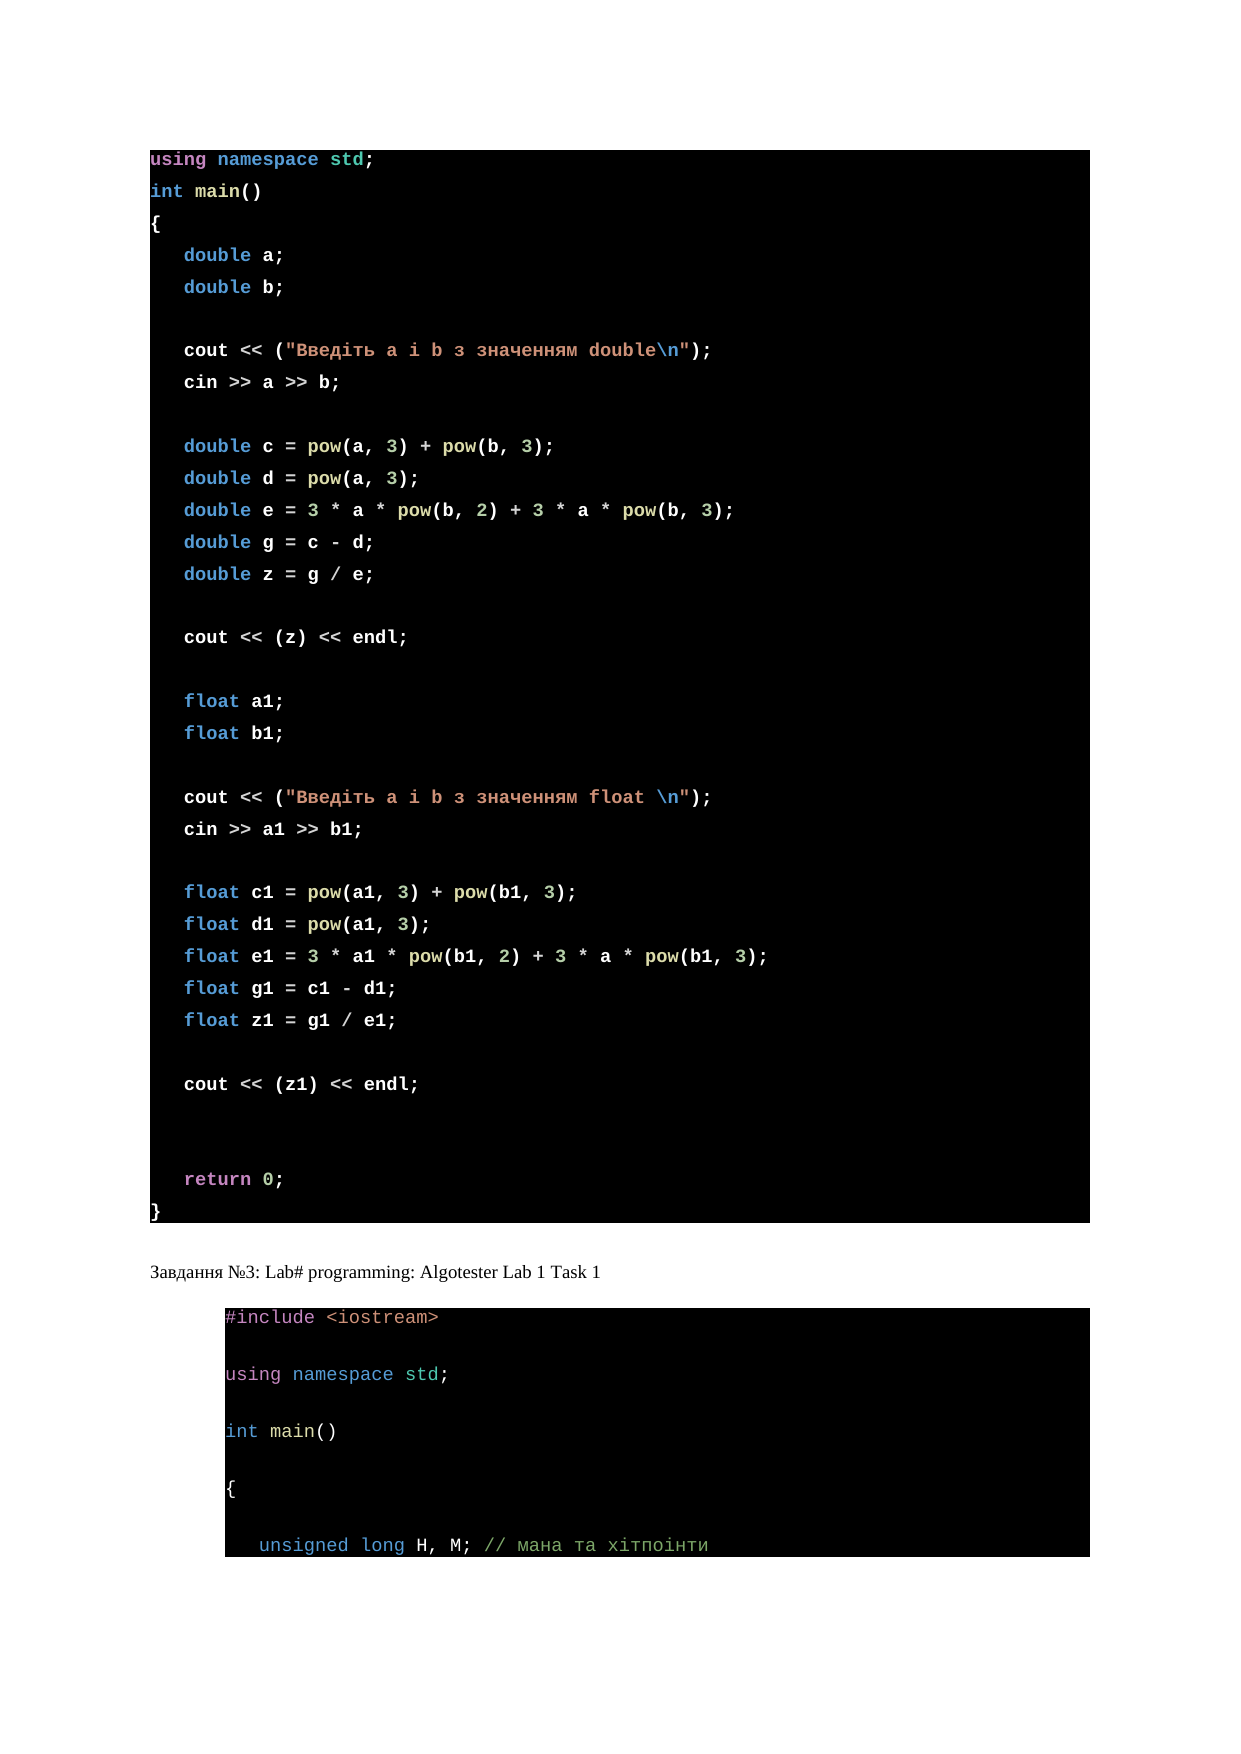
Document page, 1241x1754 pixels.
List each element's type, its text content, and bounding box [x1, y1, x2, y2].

text cout << (z1) << endl; [150, 1074, 1090, 1096]
text float d1 = pow(a1, 3); [150, 915, 1090, 936]
text float b1; [150, 724, 1090, 745]
text cin >> a >> b; [150, 373, 1090, 394]
text float e1 = 3 * a1 * pow(b1, 2) + 3 * a * pow(b1, 3); [150, 947, 1090, 968]
text using namespace std; [225, 1365, 1090, 1386]
text } [150, 1202, 1090, 1223]
text int main() [225, 1422, 1090, 1443]
text { [225, 1478, 1090, 1500]
text float a1; [150, 692, 1090, 713]
text { [150, 214, 1090, 235]
text cout << ("Введіть a i b з значенням double\n"); [150, 341, 1090, 362]
text using namespace std; [150, 150, 1090, 171]
text cout << ("Введіть a i b з значенням float \n"); [150, 787, 1090, 809]
text double d = pow(a, 3); [150, 469, 1090, 490]
text return 0; [150, 1170, 1090, 1191]
text double z = g / e; [150, 564, 1090, 586]
text unsigned long H, M; // мана та хітпоінти [225, 1535, 1090, 1557]
text float g1 = c1 - d1; [150, 979, 1090, 1000]
text int main() [150, 182, 1090, 203]
text cout << (z) << endl; [150, 628, 1090, 649]
text #include <iostream> [225, 1308, 1090, 1329]
text float c1 = pow(a1, 3) + pow(b1, 3); [150, 883, 1090, 904]
text Завдання №3: Lab# programming: Algotester Lab 1 Task 1 [150, 1261, 1090, 1283]
text double c = pow(a, 3) + pow(b, 3); [150, 437, 1090, 458]
text double e = 3 * a * pow(b, 2) + 3 * a * pow(b, 3); [150, 501, 1090, 522]
text double a; [150, 246, 1090, 267]
text float z1 = g1 / e1; [150, 1011, 1090, 1032]
text double g = c - d; [150, 532, 1090, 554]
text cin >> a1 >> b1; [150, 819, 1090, 841]
text double b; [150, 277, 1090, 299]
